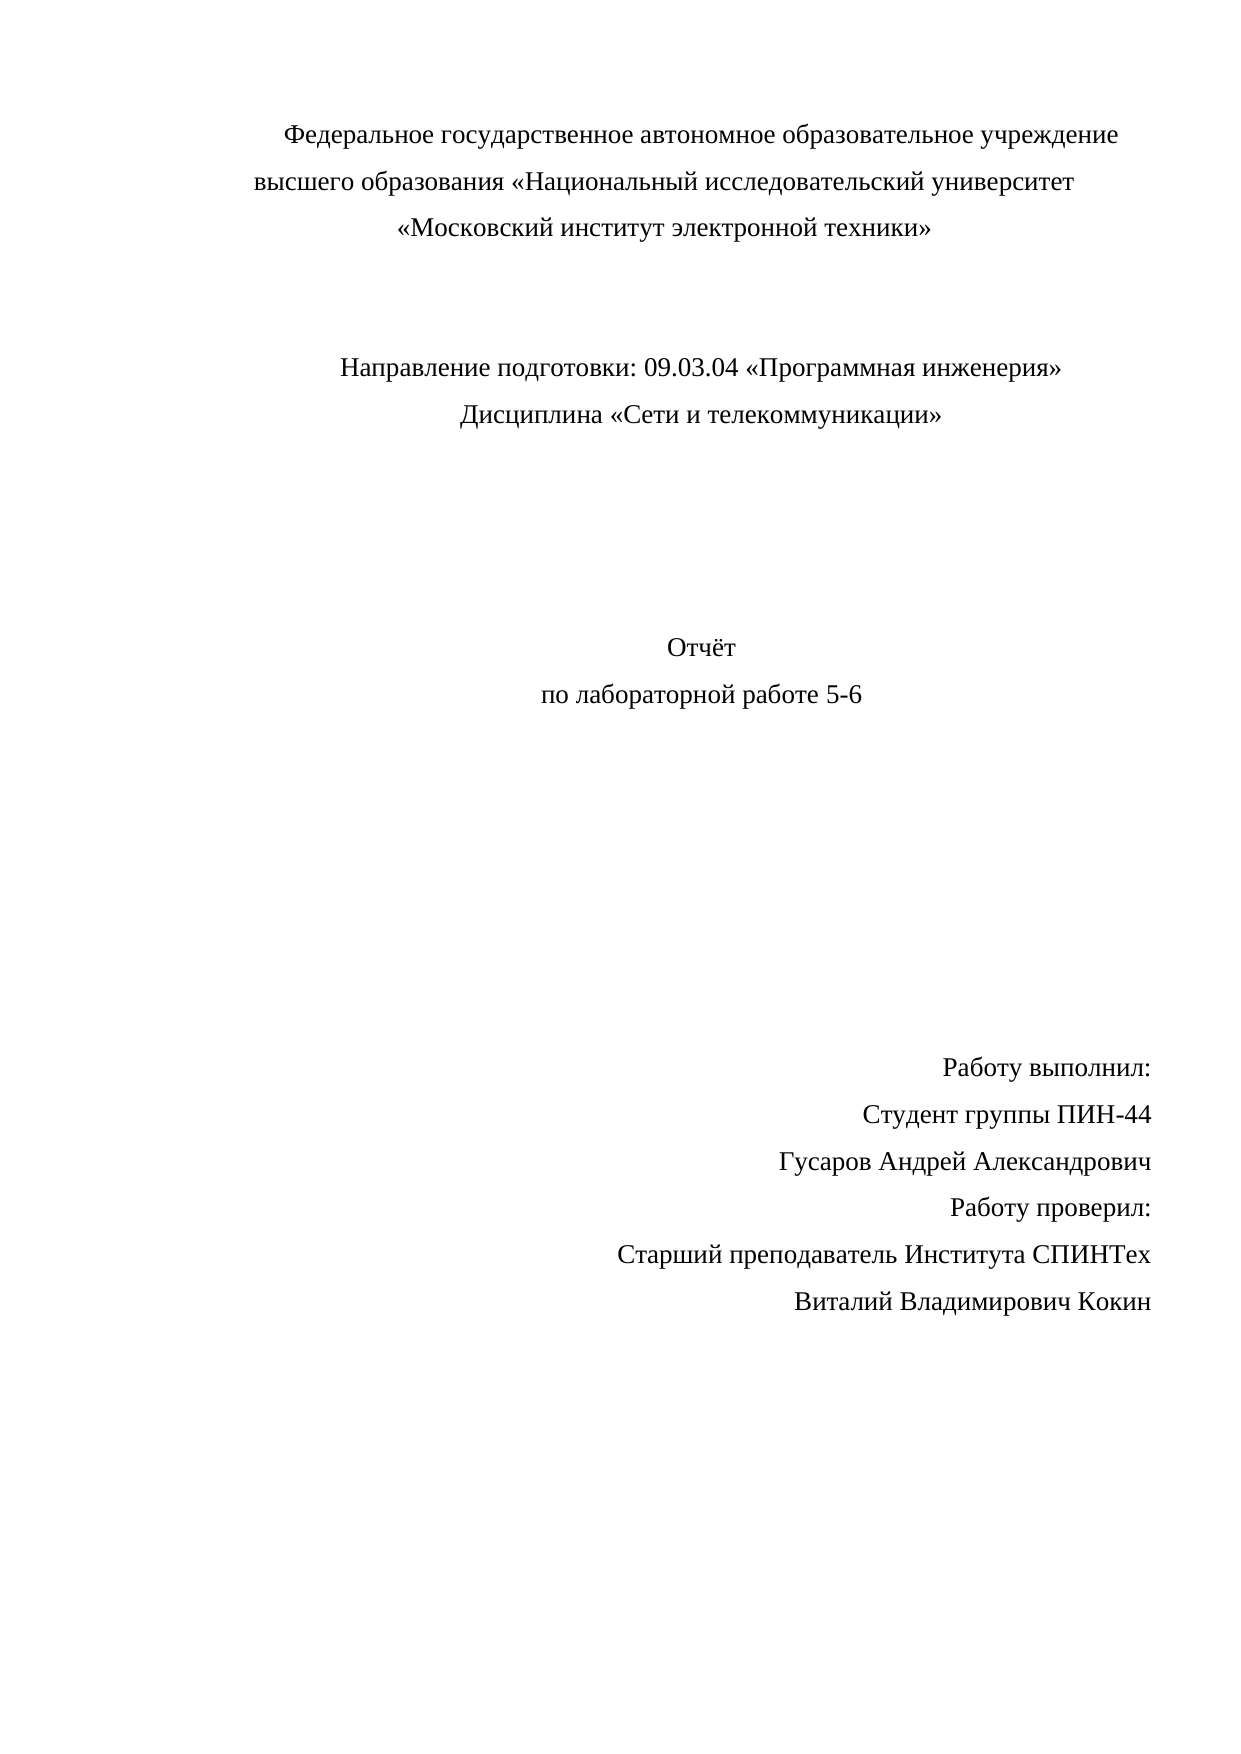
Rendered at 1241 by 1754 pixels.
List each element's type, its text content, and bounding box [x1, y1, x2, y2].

text Работу выполнил: [177, 1051, 1152, 1083]
text Работу проверил: [177, 1191, 1152, 1223]
text Гусаров Андрей Александрович [177, 1145, 1152, 1176]
text Старший преподаватель Института СПИНТех Виталий Владимирович Кокин [177, 1238, 1152, 1316]
text Отчёт [177, 631, 1152, 663]
text по лабораторной работе 5-6 [177, 678, 1152, 709]
text Федеральное государственное автономное образовательное учреждение высшего образования «Национальный исследовательский университет «Московский институт электронной техники» [177, 118, 1152, 243]
text Студент группы ПИН-44 [177, 1098, 1152, 1129]
text Дисциплина «Сети и телекоммуникации» [177, 398, 1152, 429]
text Направление подготовки: 09.03.04 «Программная инженерия» [177, 351, 1152, 383]
